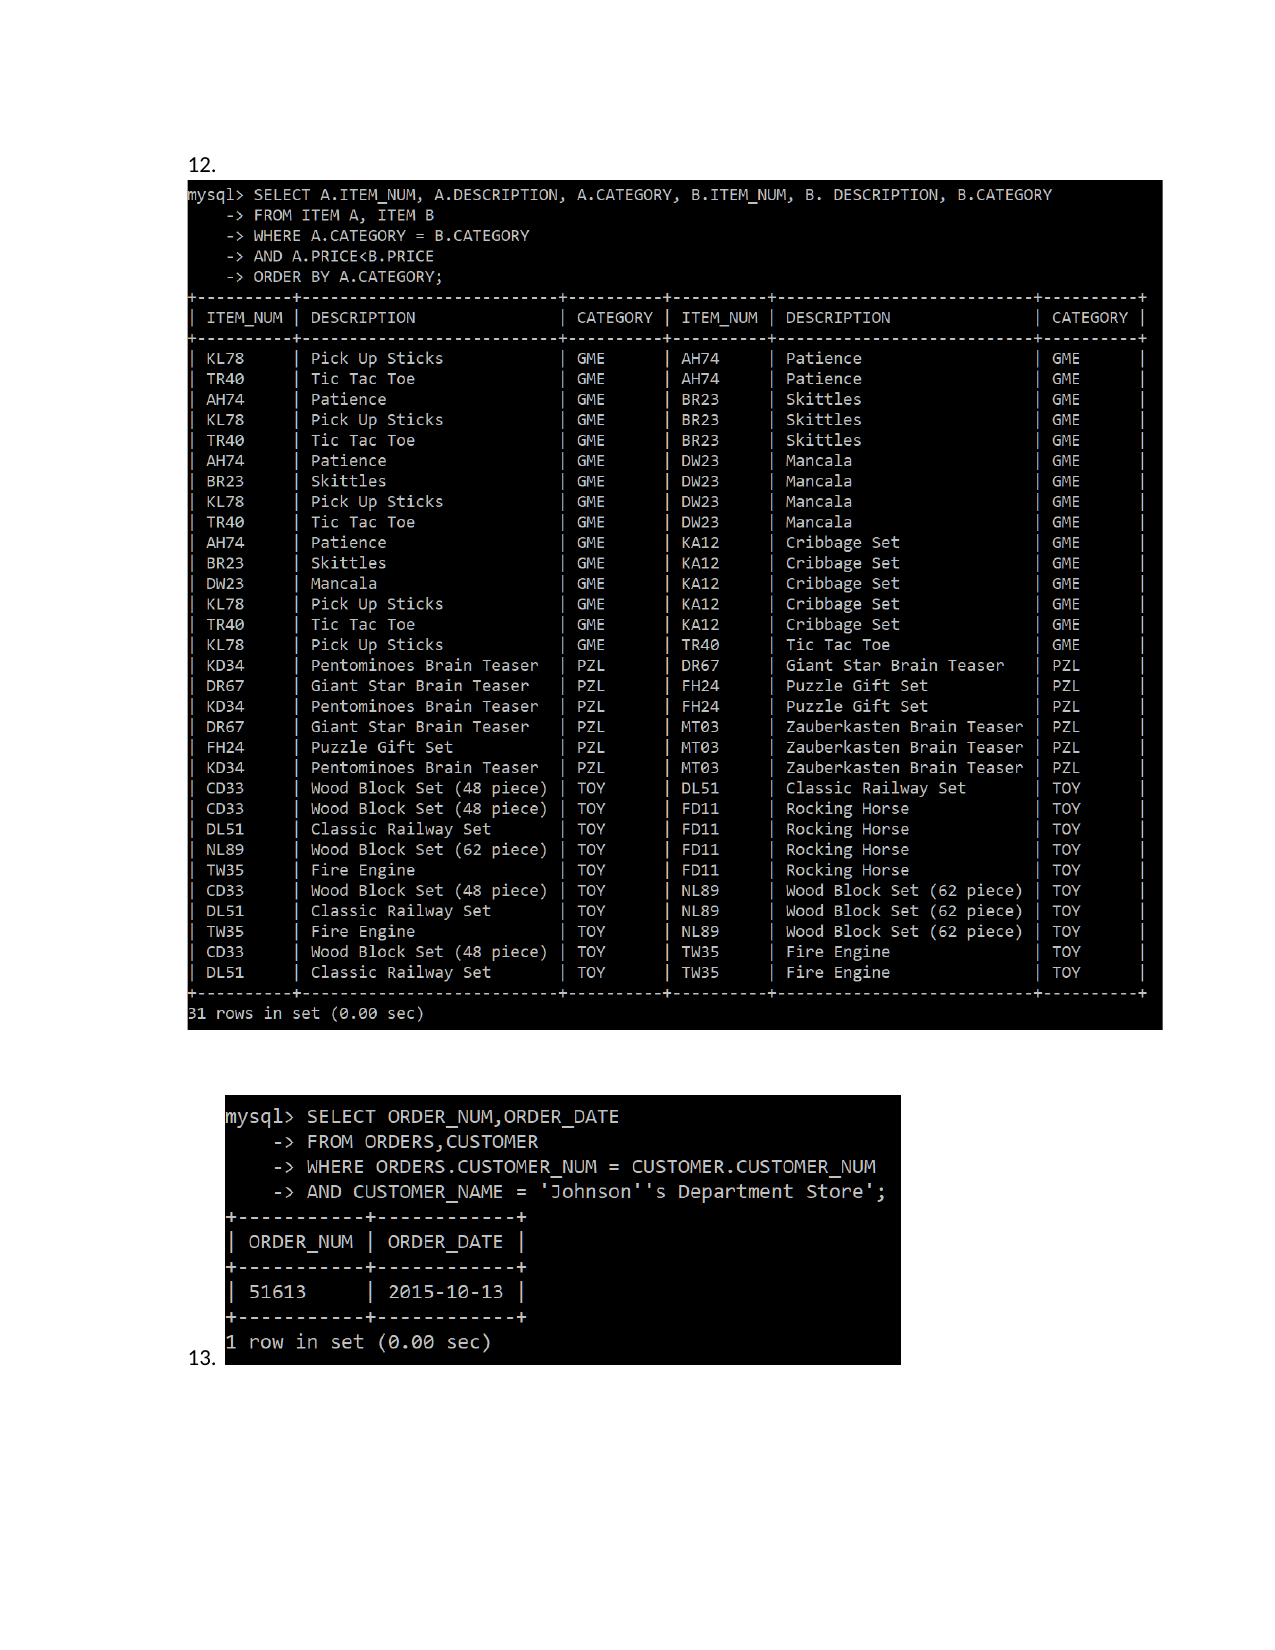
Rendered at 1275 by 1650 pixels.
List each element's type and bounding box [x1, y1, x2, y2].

picture [187, 180, 1163, 1030]
picture [225, 1095, 901, 1365]
